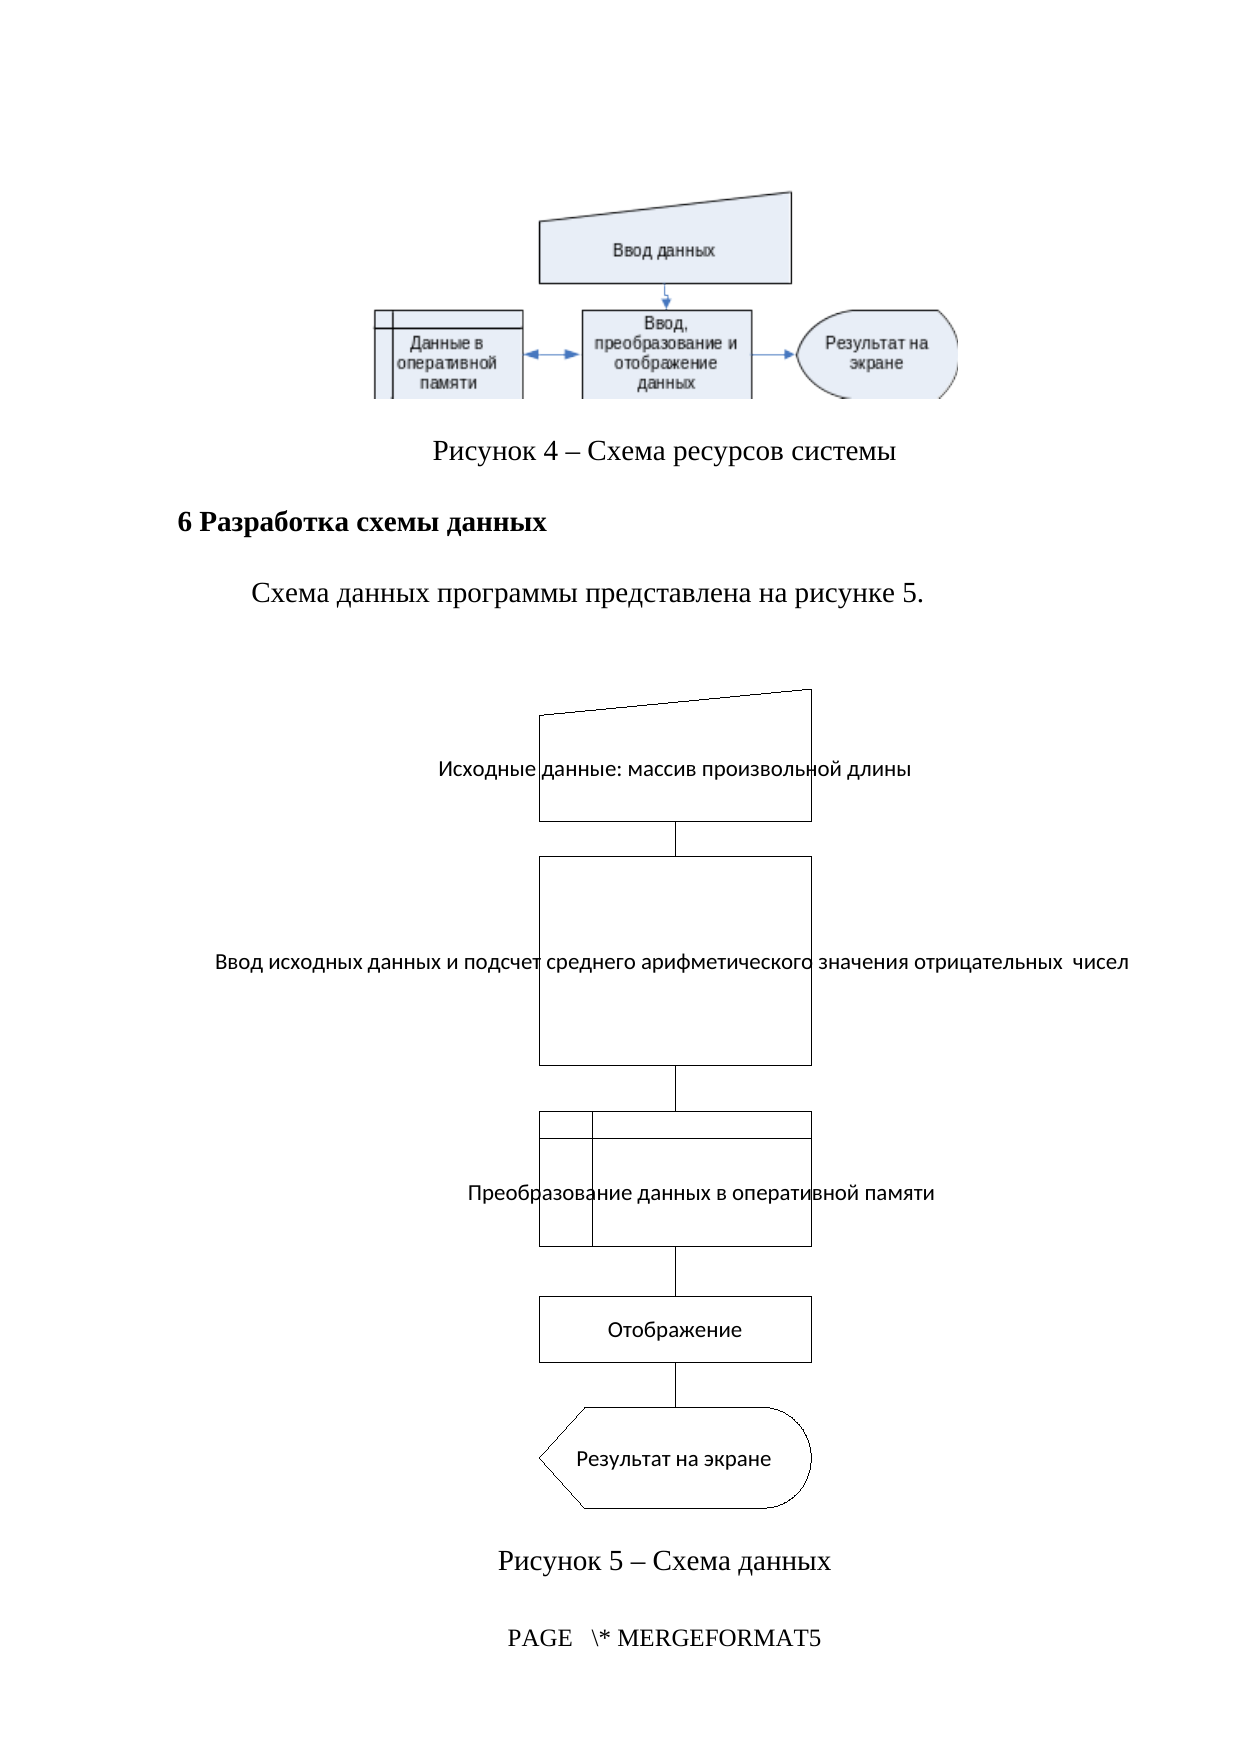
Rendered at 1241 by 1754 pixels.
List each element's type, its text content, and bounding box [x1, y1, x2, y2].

text Рисунок 4 – Схема ресурсов системы [177, 433, 1152, 467]
text 6 Разработка схемы данных [177, 504, 1152, 538]
text Схема данных программы представлена на рисунке 5. [177, 576, 1152, 609]
text Рисунок 5 – Схема данных [177, 1543, 1152, 1577]
